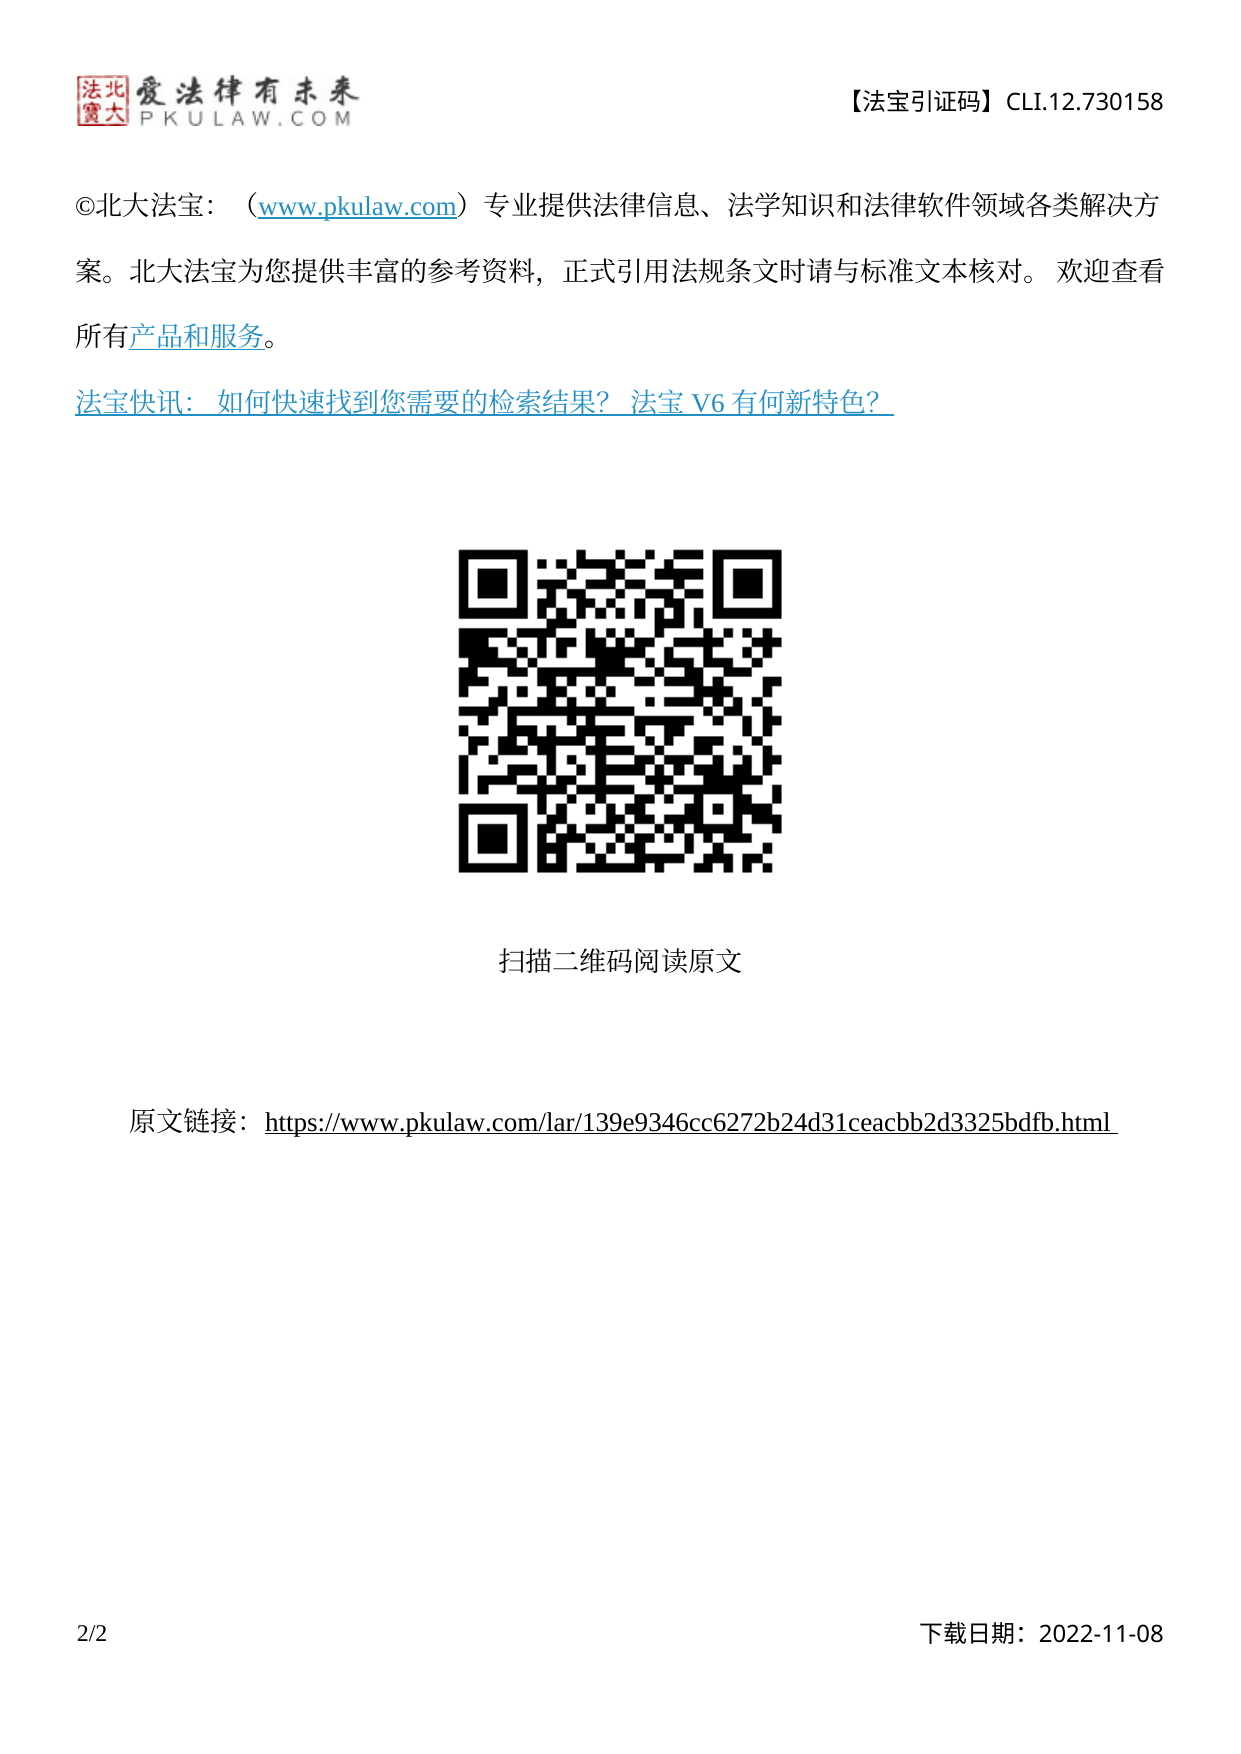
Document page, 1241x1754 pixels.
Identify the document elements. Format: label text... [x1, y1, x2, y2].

text ©北大法宝：（www.pkulaw.com）专业提供法律信息、法学知识和法律软件领域各类解决方案。北大法宝为您提供丰富的参考资料，正式引用法规条文时请与标准文本核对。 欢迎查看所有产品和服务。 法宝快讯： 如何快速找到您需要的检索结果？ 法宝 V6 有何新特色？ [75, 156, 1165, 418]
text 原文链接：https://www.pkulaw.com/lar/139e9346cc6272b24d31ceacbb2d3325bdfb.html [75, 1071, 1165, 1137]
picture [76, 75, 361, 126]
text 扫描二维码阅读原文 [169, 912, 1071, 978]
picture [420, 511, 821, 912]
